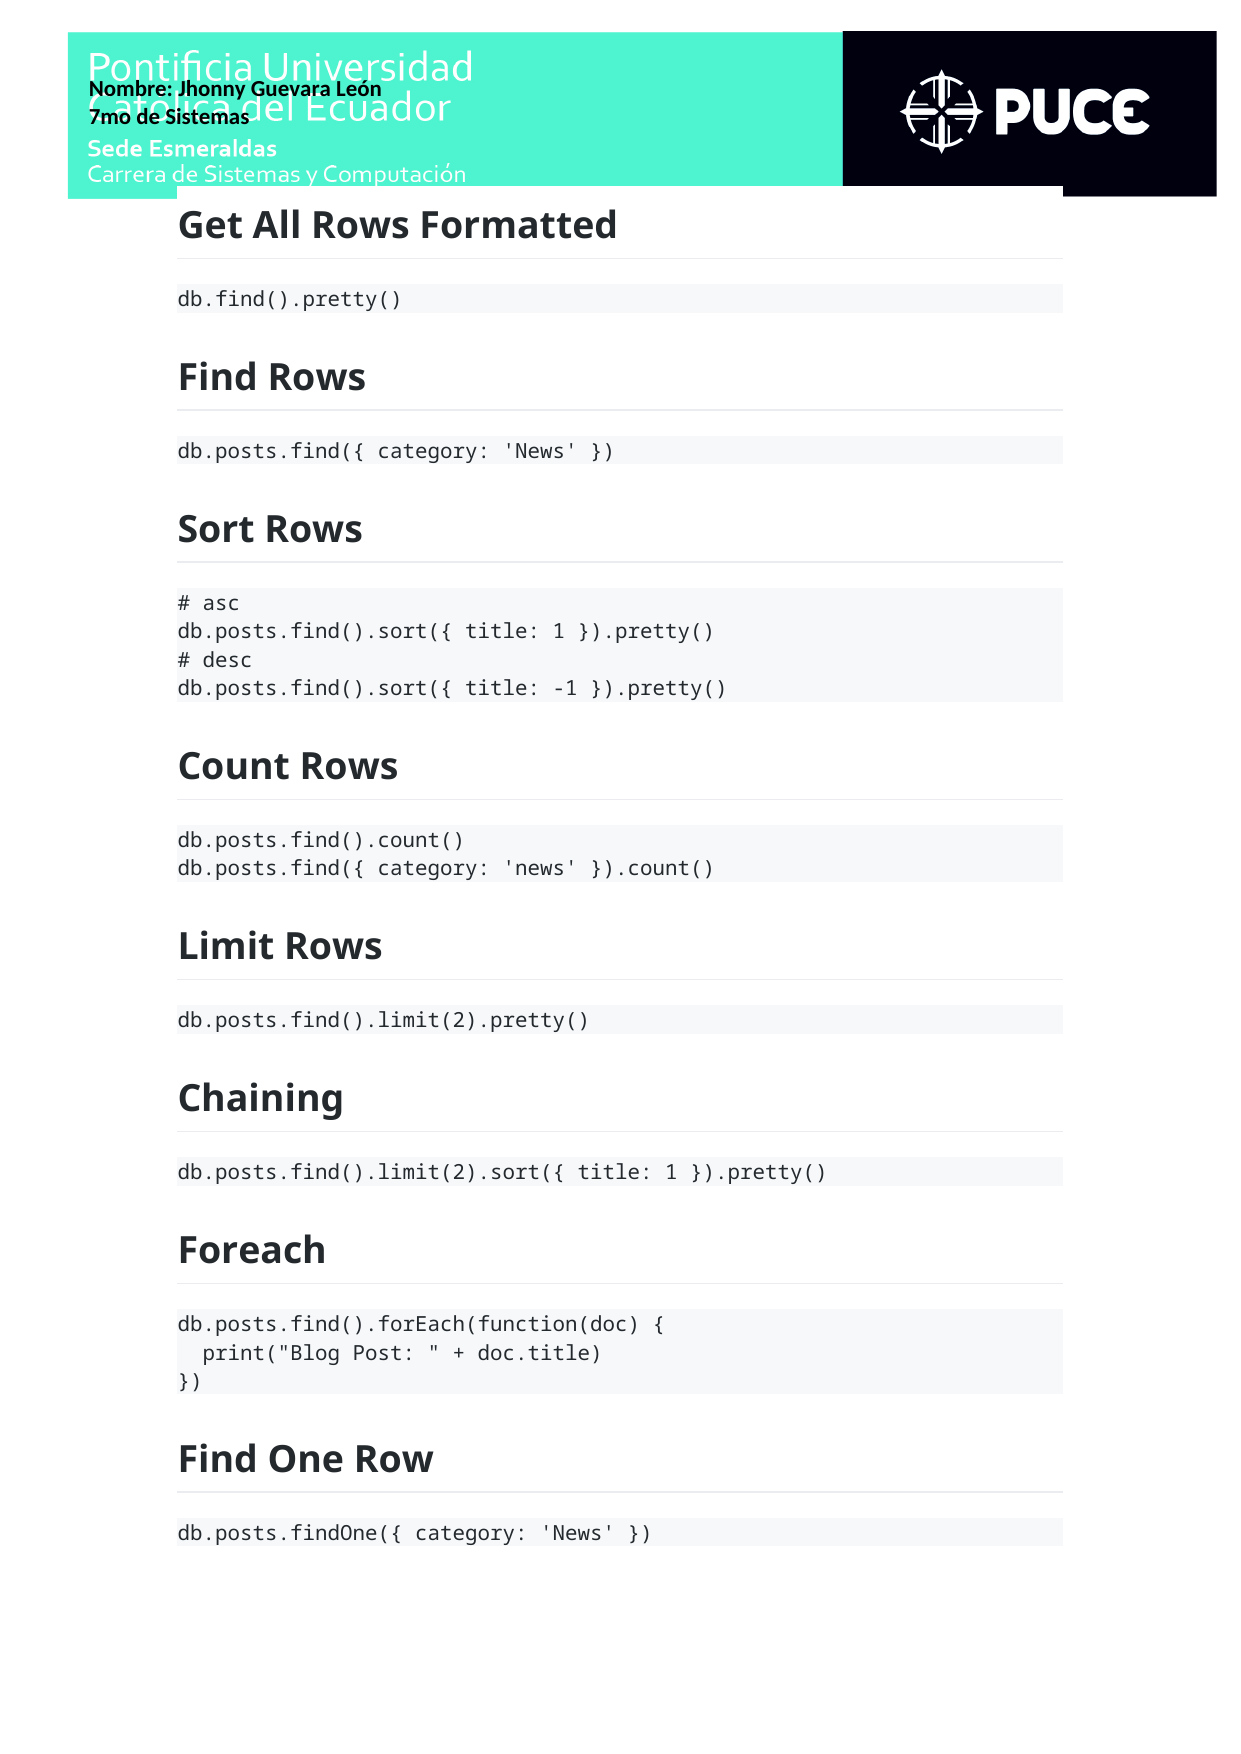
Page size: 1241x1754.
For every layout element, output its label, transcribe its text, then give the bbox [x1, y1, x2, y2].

text db.posts.find({ category: 'news' }).count() [177, 853, 1063, 882]
text db.posts.find({ category: 'News' }) [177, 436, 1063, 464]
text }) [177, 1366, 1063, 1394]
text db.posts.find().count() [177, 825, 1063, 853]
text print("Blog Post: " + doc.title) [177, 1338, 1063, 1366]
text Sort Rows [177, 502, 1063, 561]
picture [67, 31, 1217, 199]
text db.find().pretty() [177, 284, 1063, 313]
text Limit Rows [177, 919, 1063, 979]
text # desc [177, 645, 1063, 673]
text Foreach [177, 1223, 1063, 1283]
text # asc [177, 588, 1063, 616]
text db.posts.find().sort({ title: 1 }).pretty() [177, 616, 1063, 645]
text db.posts.findOne({ category: 'News' }) [177, 1518, 1063, 1546]
text db.posts.find().sort({ title: -1 }).pretty() [177, 673, 1063, 702]
text db.posts.find().limit(2).sort({ title: 1 }).pretty() [177, 1157, 1063, 1186]
text db.posts.find().limit(2).pretty() [177, 1005, 1063, 1034]
text Get All Rows Formatted [177, 186, 1063, 258]
text Count Rows [177, 739, 1063, 799]
text Chaining [177, 1071, 1063, 1131]
text Find Rows [177, 350, 1063, 409]
text Find One Row [177, 1432, 1063, 1491]
text db.posts.find().forEach(function(doc) { [177, 1309, 1063, 1338]
